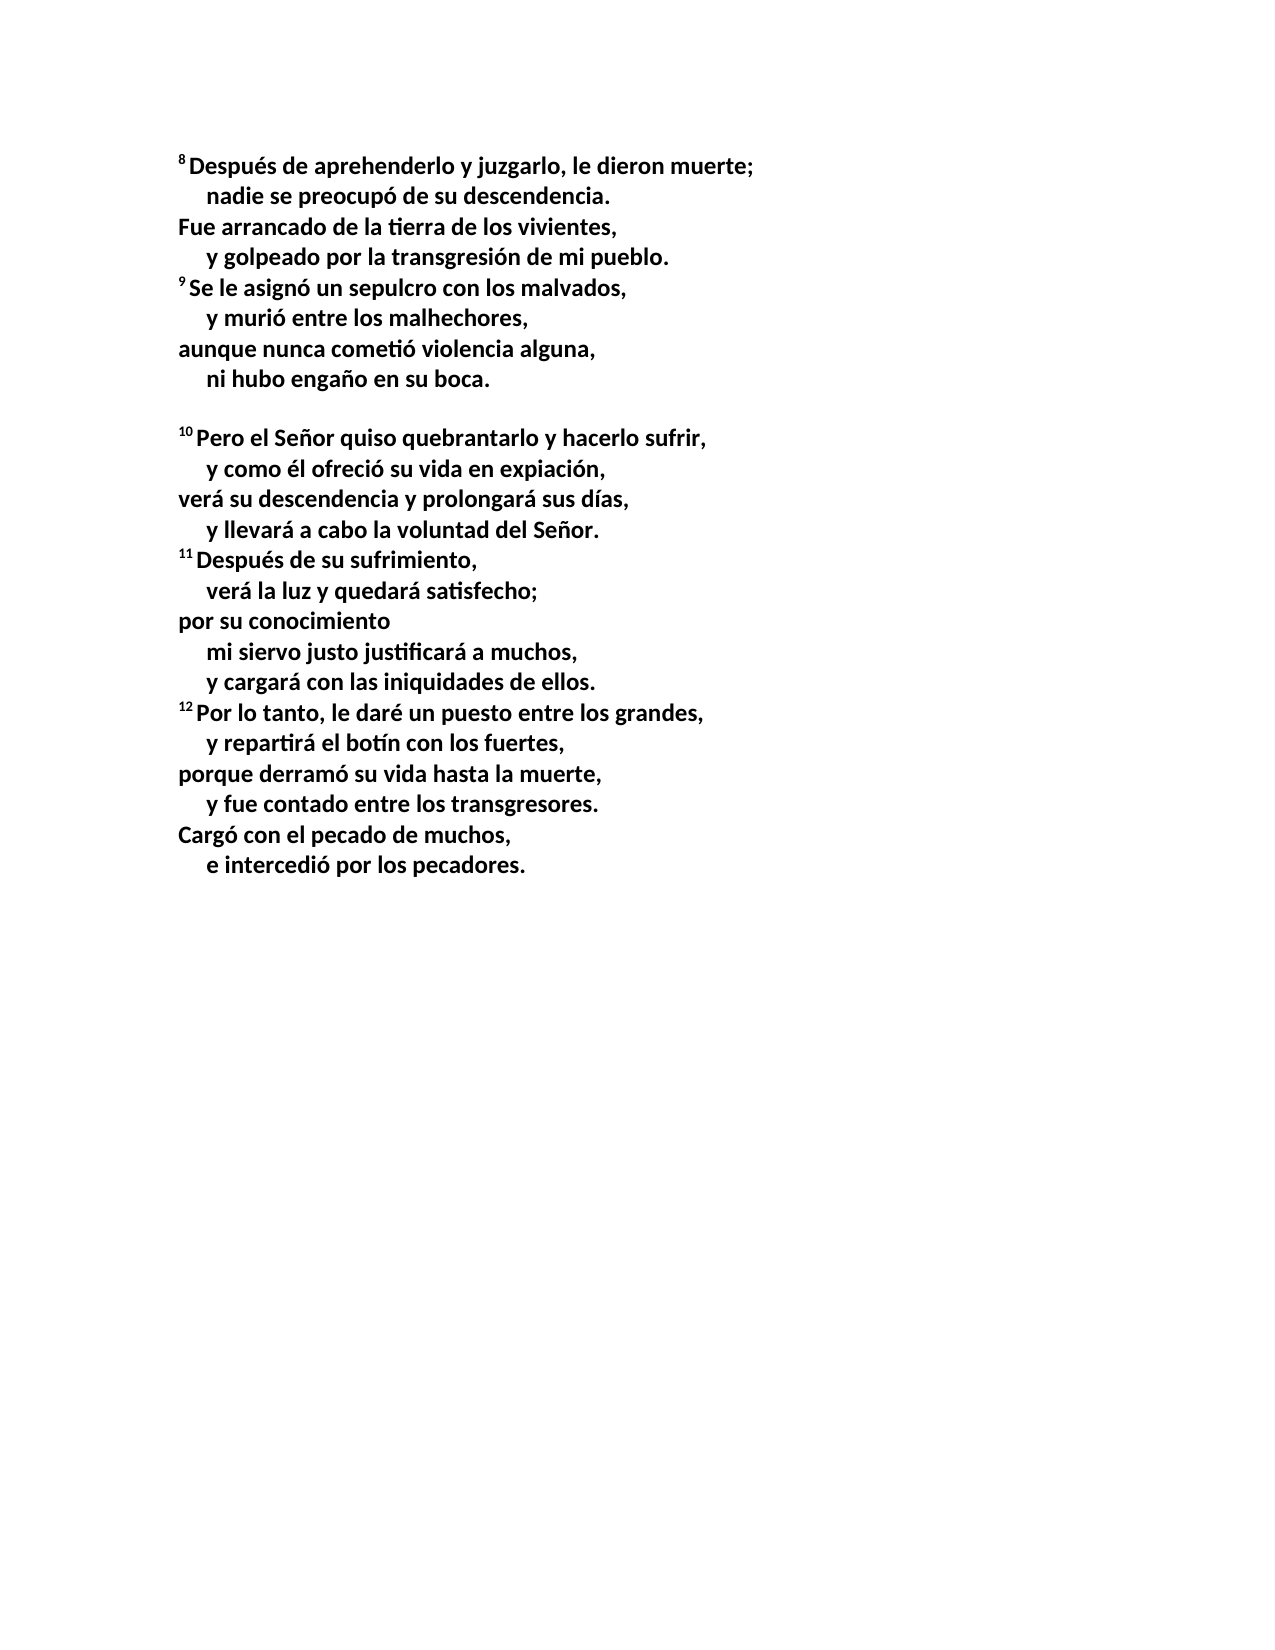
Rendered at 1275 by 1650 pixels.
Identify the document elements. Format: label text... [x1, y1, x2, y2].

text 11 Después de su sufrimiento, [178, 544, 1125, 575]
text 9 Se le asignó un sepulcro con los malvados, [178, 272, 1125, 303]
text Fue arrancado de la tierra de los vivientes, [178, 211, 1125, 242]
text y repartirá el botín con los fuertes, [206, 727, 1125, 758]
text aunque nunca cometió violencia alguna, [178, 333, 1125, 364]
text y golpeado por la transgresión de mi pueblo. [206, 242, 1125, 272]
text porque derramó su vida hasta la muerte, [178, 758, 1125, 788]
text 12 Por lo tanto, le daré un puesto entre los grandes, [178, 697, 1125, 727]
text verá la luz y quedará satisfecho; [206, 575, 1125, 605]
text mi siervo justo justificará a muchos, [206, 636, 1125, 666]
text nadie se preocupó de su descendencia. [206, 181, 1125, 211]
text ni hubo engaño en su boca. [206, 364, 1125, 394]
text verá su descendencia y prolongará sus días, [178, 483, 1125, 514]
text Cargó con el pecado de muchos, [178, 819, 1125, 849]
text 8 Después de aprehenderlo y juzgarlo, le dieron muerte; [178, 150, 1125, 181]
text y cargará con las iniquidades de ellos. [206, 666, 1125, 697]
text y murió entre los malhechores, [206, 303, 1125, 333]
text 10 Pero el Señor quiso quebrantarlo y hacerlo sufrir, [178, 422, 1125, 453]
text e intercedió por los pecadores. [206, 849, 1125, 880]
text y fue contado entre los transgresores. [206, 788, 1125, 819]
text por su conocimiento [178, 605, 1125, 636]
text y como él ofreció su vida en expiación, [206, 453, 1125, 483]
text y llevará a cabo la voluntad del Señor. [206, 514, 1125, 544]
